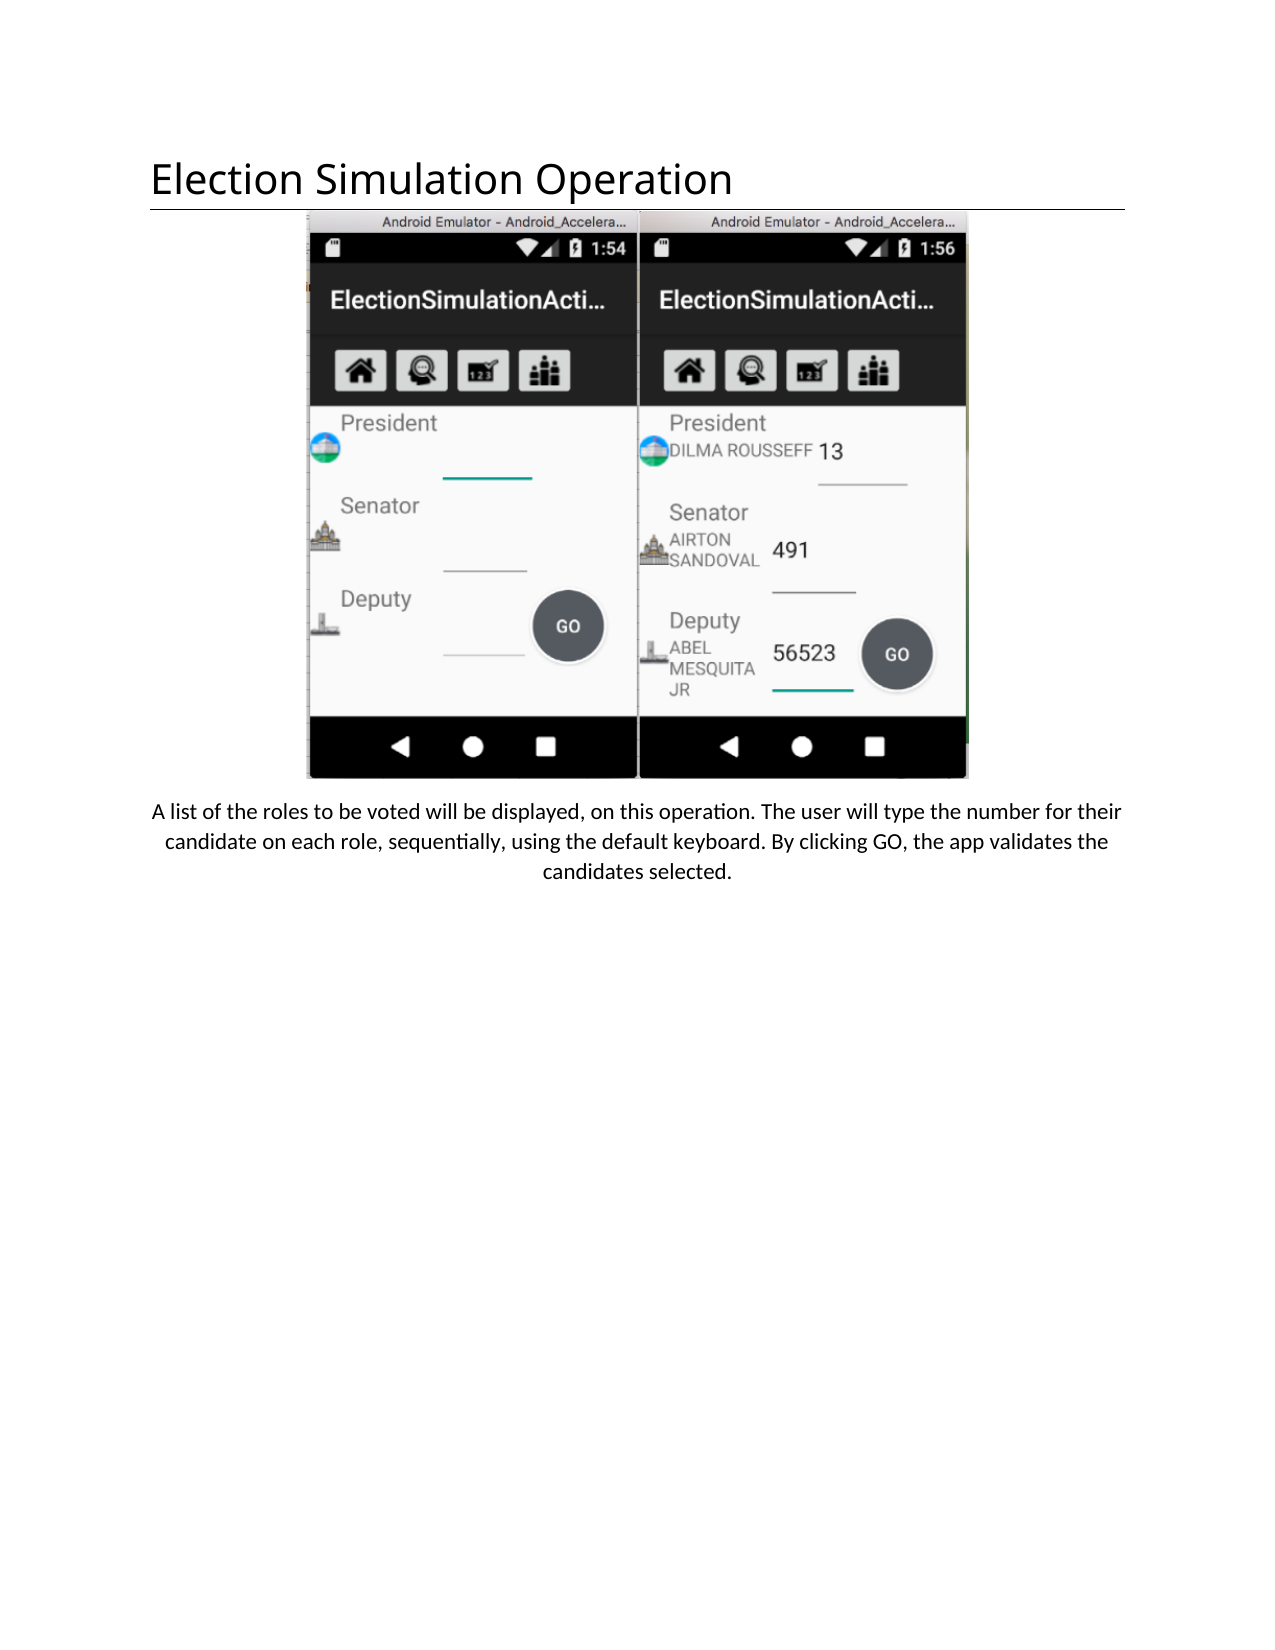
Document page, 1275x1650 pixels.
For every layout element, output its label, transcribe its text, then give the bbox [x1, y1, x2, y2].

text A list of the roles to be voted will be displayed, on this operation. The user will type the number for their candidate on each role, sequentially, using the default keyboard. By clicking GO, the app validates the candidates selected. [150, 797, 1125, 885]
subtitle Election Simulation Operation [150, 150, 1125, 209]
picture [306, 210, 969, 779]
